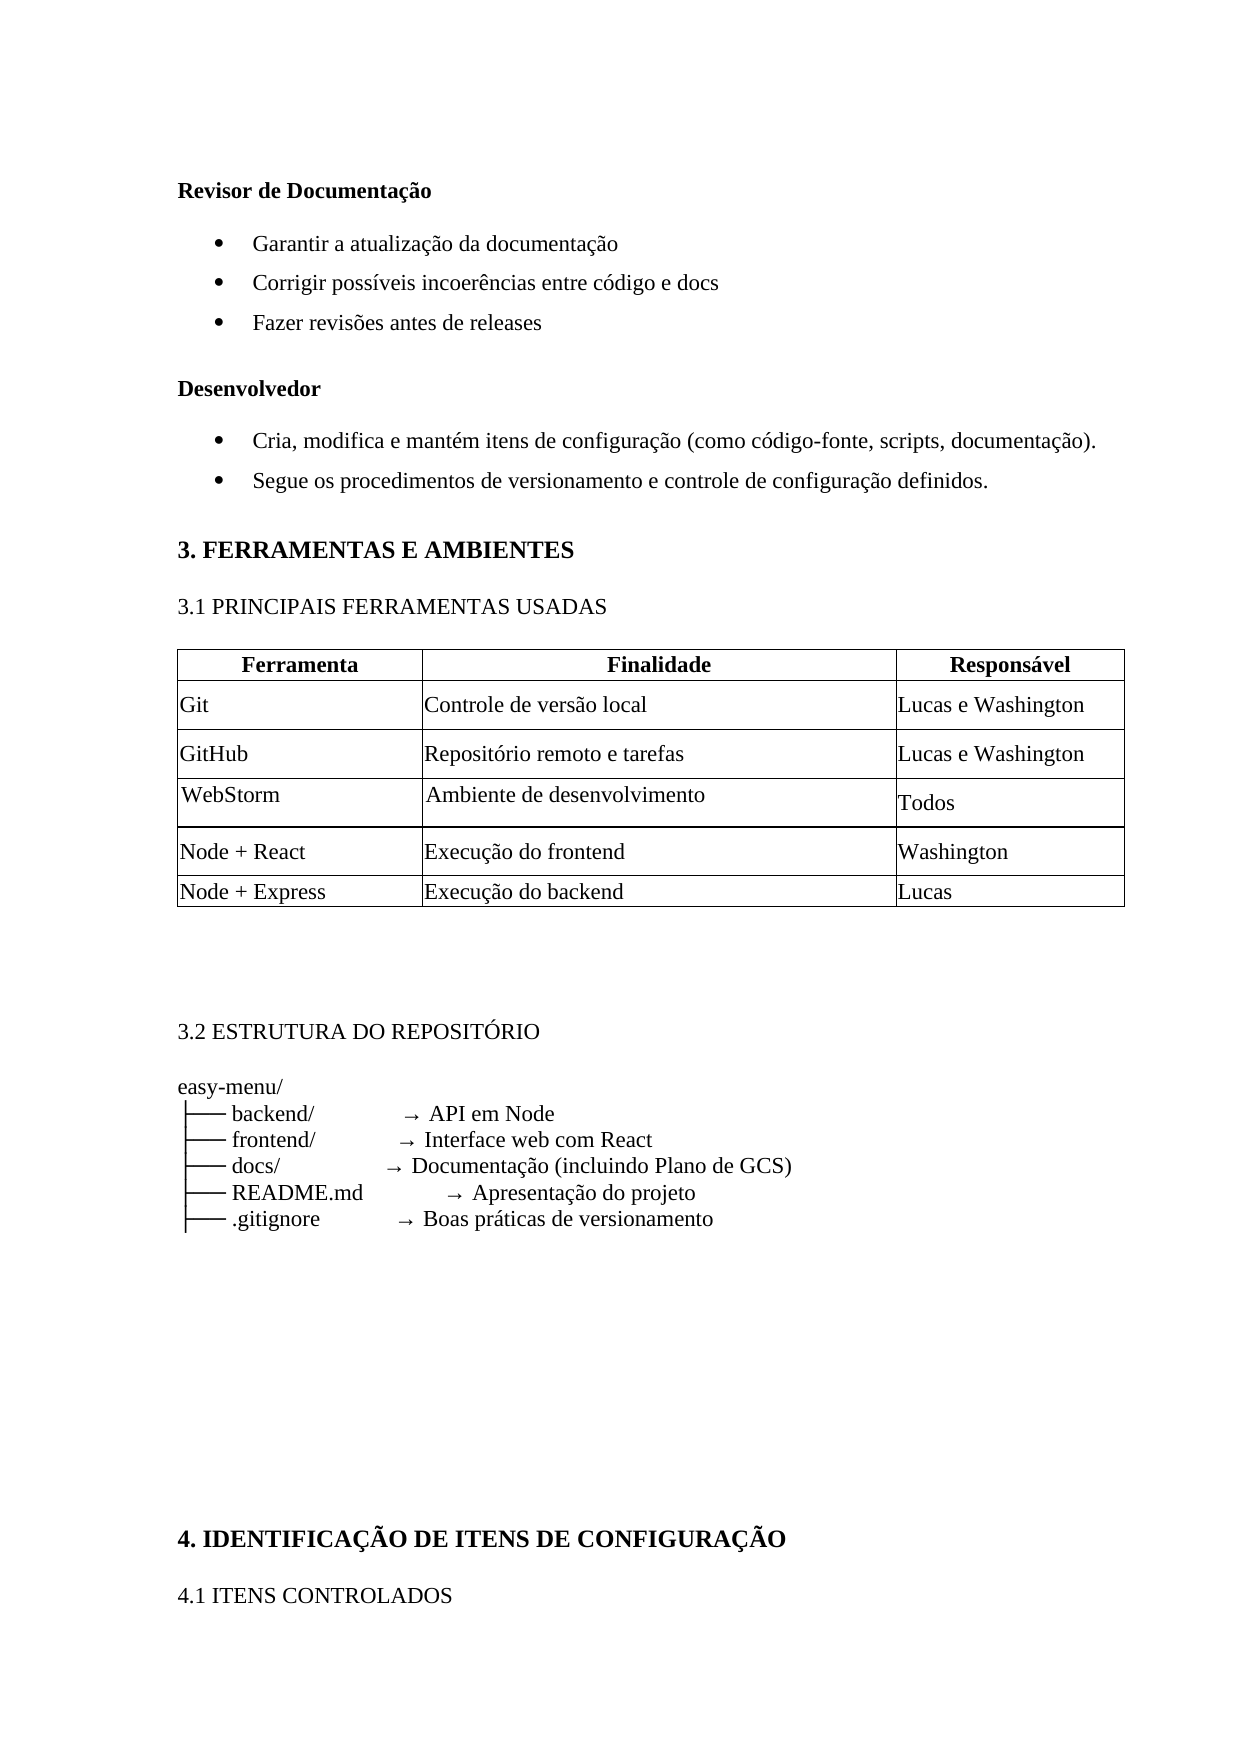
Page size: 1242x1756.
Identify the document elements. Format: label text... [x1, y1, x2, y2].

list Cria, modifica e mantém itens de configuração (como código-fonte, scripts, documentação). [215, 427, 1123, 454]
text Desenvolvedor [177, 375, 1123, 401]
table_cell Node + React [178, 828, 422, 875]
table_cell [423, 779, 896, 826]
table_header Ferramenta [178, 650, 422, 679]
text ├── .gitignore → Boas práticas de versionamento [186, 1205, 1123, 1232]
table_cell GitHub [178, 730, 422, 777]
text 4. IDENTIFICAÇÃO DE ITENS DE CONFIGURAÇÃO [177, 1524, 1123, 1553]
table_cell Execução do backend [423, 876, 896, 906]
table_cell Lucas [897, 876, 1124, 906]
text easy-menu/ [177, 1073, 1123, 1100]
text ├── docs/ → Documentação (incluindo Plano de GCS) [186, 1152, 1123, 1179]
table_cell Controle de versão local [423, 681, 896, 728]
table_cell Execução do frontend [423, 828, 896, 875]
table_cell Lucas e Washington [897, 681, 1124, 728]
table_cell Lucas e Washington [897, 730, 1124, 777]
text 3.2 ESTRUTURA DO REPOSITÓRIO [177, 1018, 1123, 1044]
table_cell Repositório remoto e tarefas [423, 730, 896, 777]
table_cell [178, 779, 422, 826]
text Revisor de Documentação [177, 177, 1123, 203]
text 4.1 ITENS CONTROLADOS [177, 1582, 1123, 1608]
text ├── README.md → Apresentação do projeto [186, 1179, 1123, 1205]
table_cell Washington [897, 828, 1124, 875]
list Garantir a atualização da documentação [215, 230, 1123, 256]
table_cell Git [178, 681, 422, 728]
text 3.1 PRINCIPAIS FERRAMENTAS USADAS [177, 593, 1123, 620]
table_cell Todos [897, 779, 1124, 826]
text ├── frontend/ → Interface web com React [186, 1126, 1123, 1152]
table_header Responsável [897, 650, 1124, 679]
list Corrigir possíveis incoerências entre código e docs [215, 269, 1123, 296]
table_cell Node + Express [178, 876, 422, 906]
text 3. FERRAMENTAS E AMBIENTES [177, 536, 1123, 564]
list Segue os procedimentos de versionamento e controle de configuração definidos. [215, 467, 1123, 493]
text ├── backend/ → API em Node [186, 1100, 1123, 1126]
table_header Finalidade [423, 650, 896, 679]
list Fazer revisões antes de releases [215, 309, 1123, 335]
